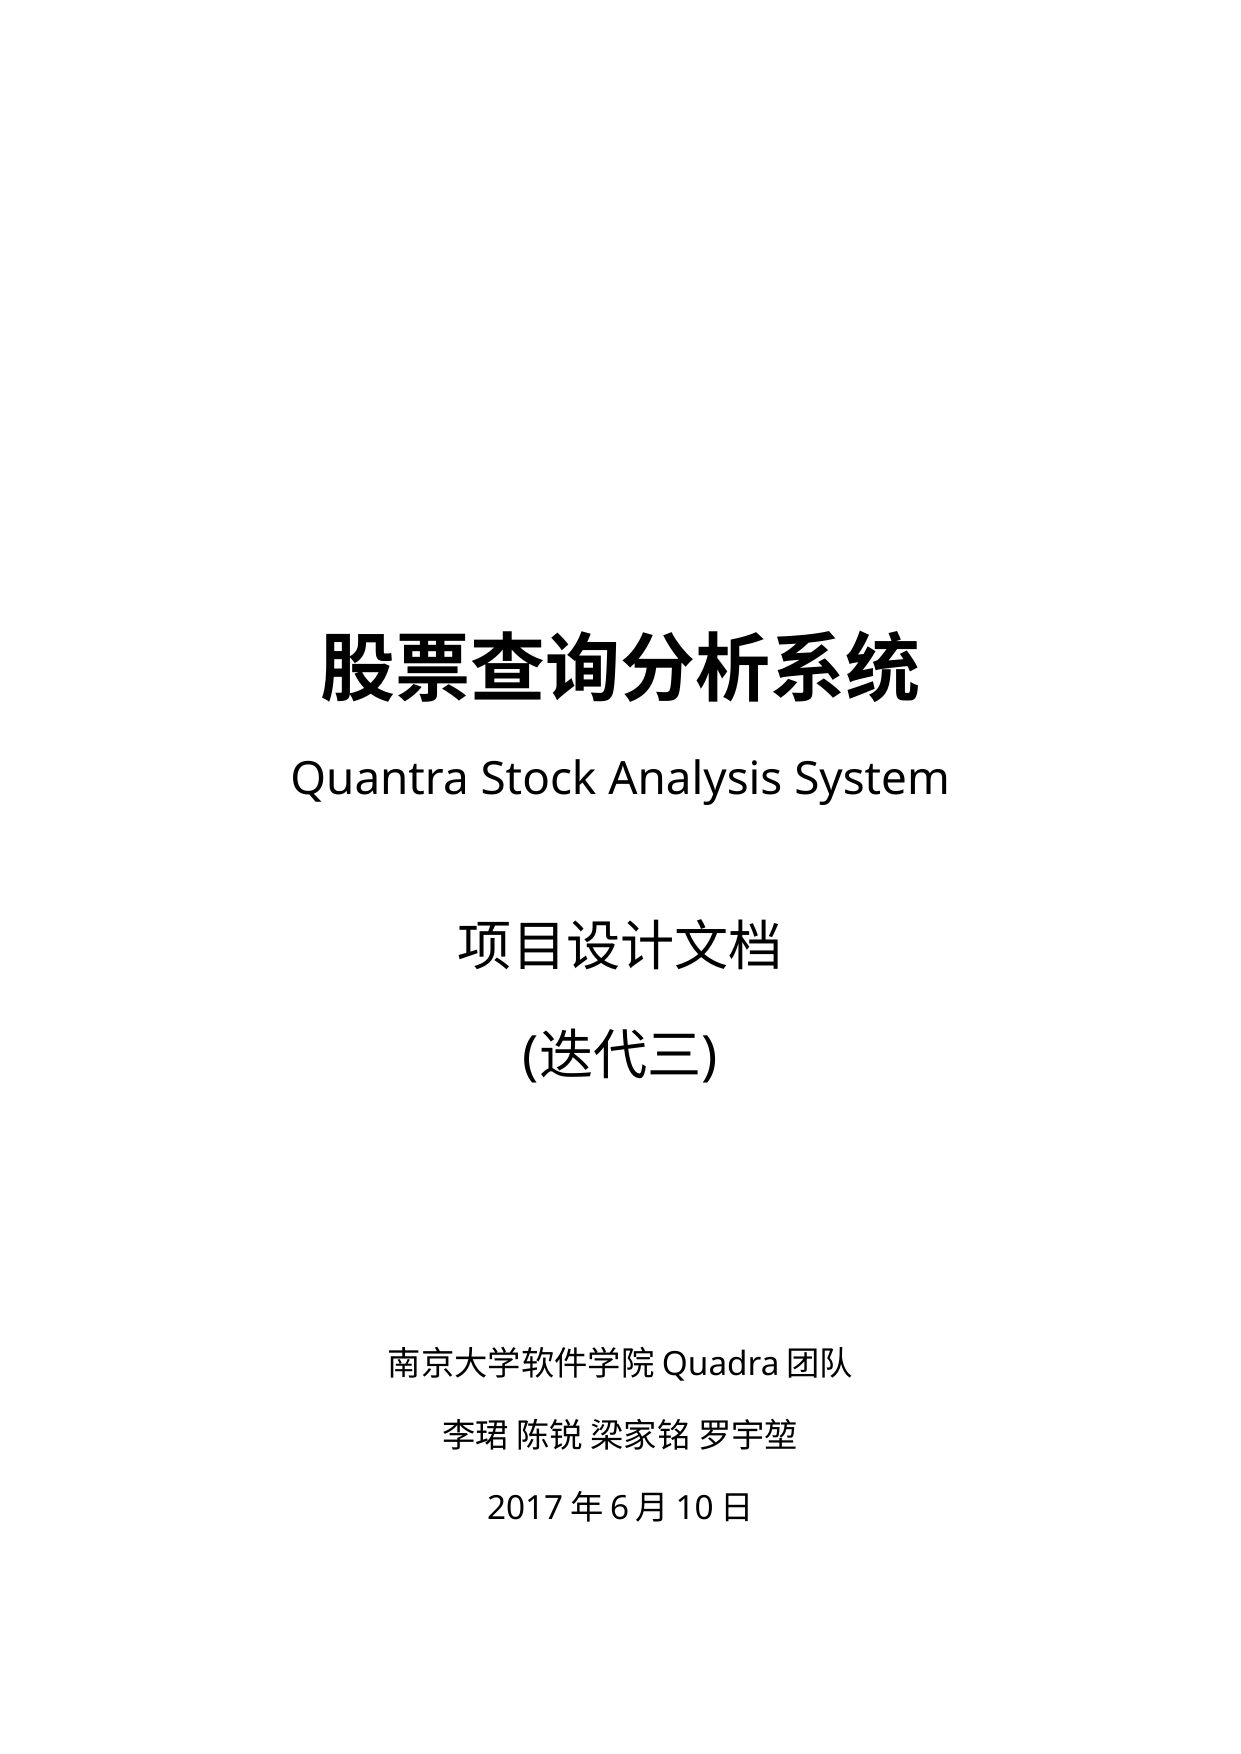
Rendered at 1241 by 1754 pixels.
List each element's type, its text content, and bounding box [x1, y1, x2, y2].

text 项目设计文档 [187, 893, 1053, 990]
text 2017年6月10日 [187, 1473, 1053, 1538]
text 南京大学软件学院 Quadra团队 [187, 1328, 1053, 1393]
text Quantra Stock Analysis System [187, 744, 1053, 809]
text (迭代三) [187, 1002, 1053, 1099]
text 李珺 陈锐 梁家铭 罗宇堃 [187, 1400, 1053, 1465]
text 股票查询分析系统 [187, 598, 1053, 728]
